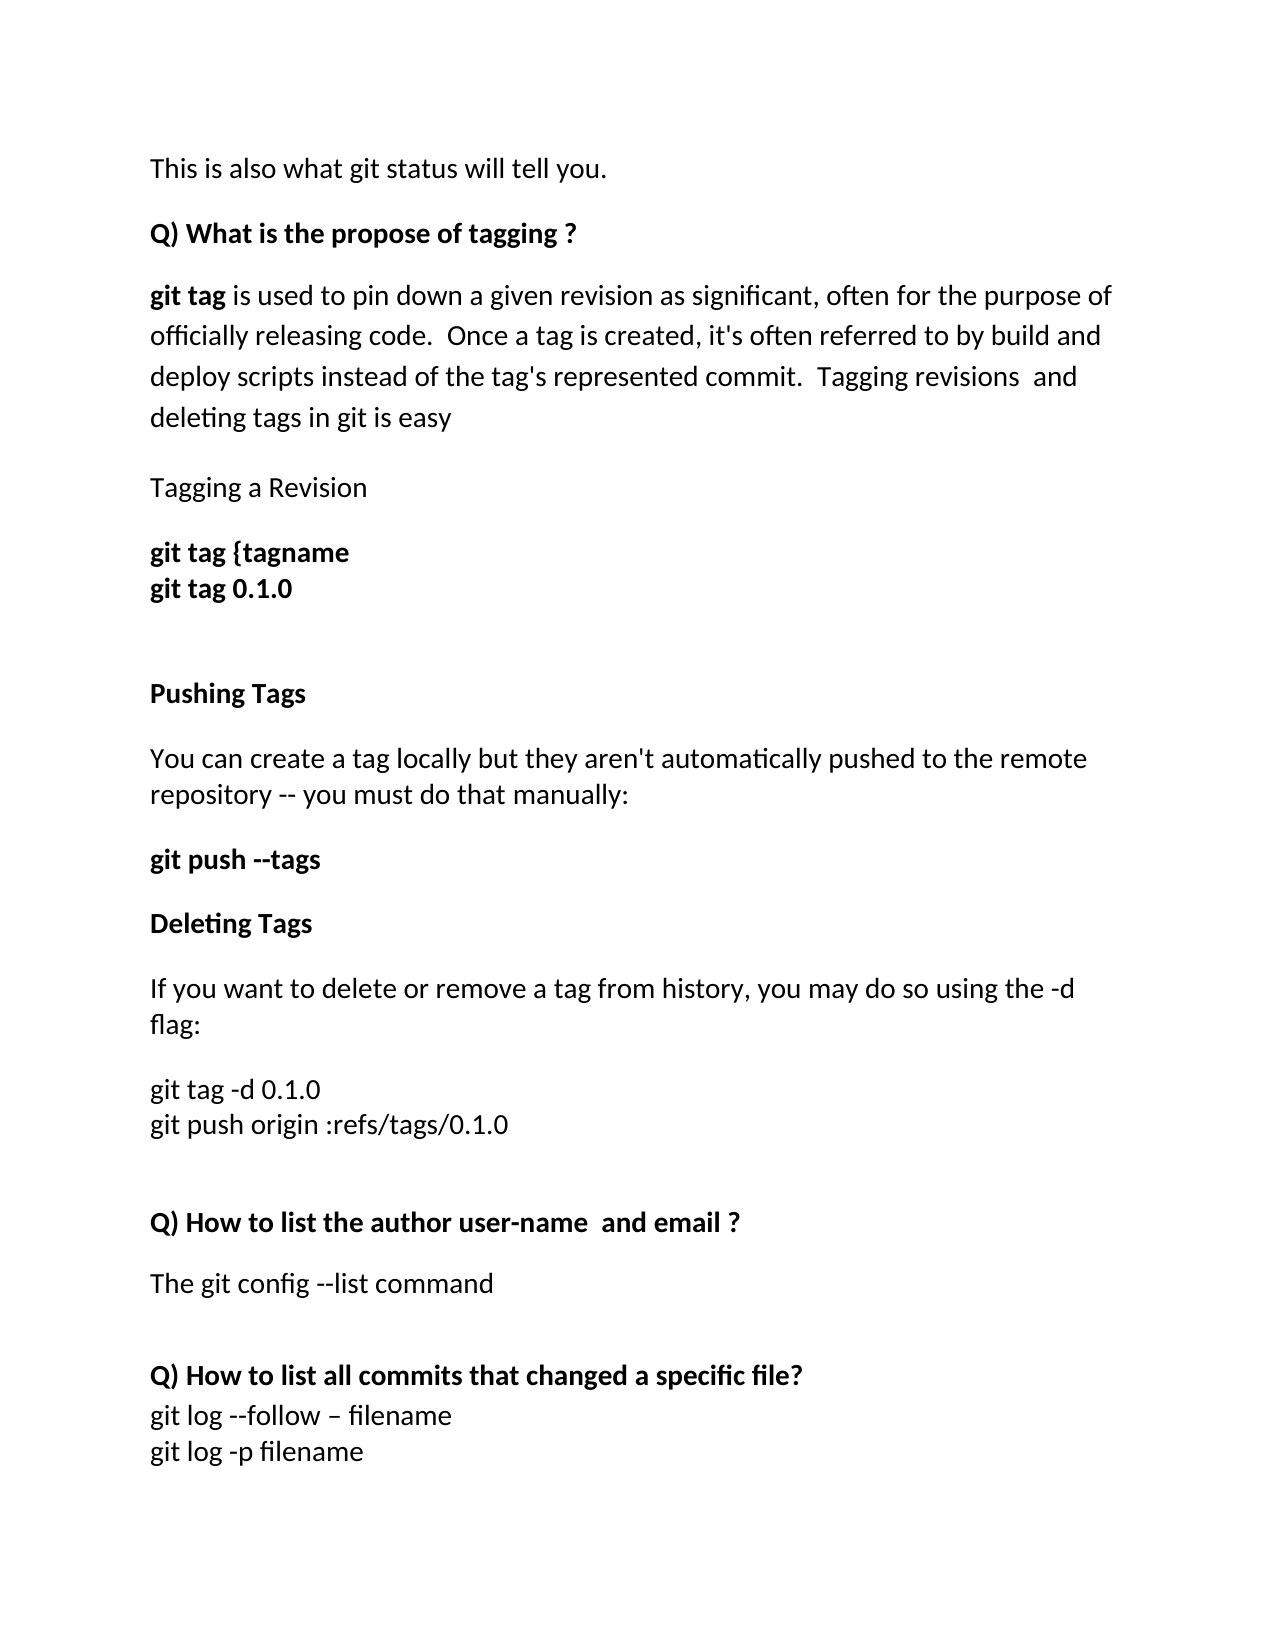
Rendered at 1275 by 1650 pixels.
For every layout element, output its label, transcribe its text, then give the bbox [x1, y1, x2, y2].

text The git config --list command [150, 1266, 1125, 1301]
text git push origin :refs/tags/0.1.0 [150, 1106, 1125, 1142]
text Q) How to list the author user-name and email ? [150, 1204, 1125, 1239]
text git log -p filename [150, 1433, 1125, 1469]
text git tag {tagname [150, 534, 1125, 570]
text This is also what git status will tell you. [150, 150, 1125, 186]
text git log --follow – filename [150, 1397, 1125, 1433]
text Tagging a Revision [150, 469, 1125, 505]
text git push --tags [150, 841, 1125, 876]
subtitle Q) How to list all commits that changed a specific file? [150, 1357, 1125, 1392]
text Deleting Tags [150, 906, 1125, 941]
text Q) What is the propose of tagging ? [150, 215, 1125, 250]
text If you want to delete or remove a tag from history, you may do so using the -d flag: [150, 970, 1125, 1042]
text git tag 0.1.0 [150, 570, 1125, 606]
text git tag is used to pin down a given revision as significant, often for the purpose of officially releasing code. Once a tag is created, it's often referred to by build and deploy scripts instead of the tag's represented commit. Tagging revisions and deleting tags in git is easy [150, 277, 1125, 435]
text git tag -d 0.1.0 [150, 1071, 1125, 1106]
text You can create a tag locally but they aren't automatically pushed to the remote repository -- you must do that manually: [150, 740, 1125, 812]
text Pushing Tags [150, 676, 1125, 711]
